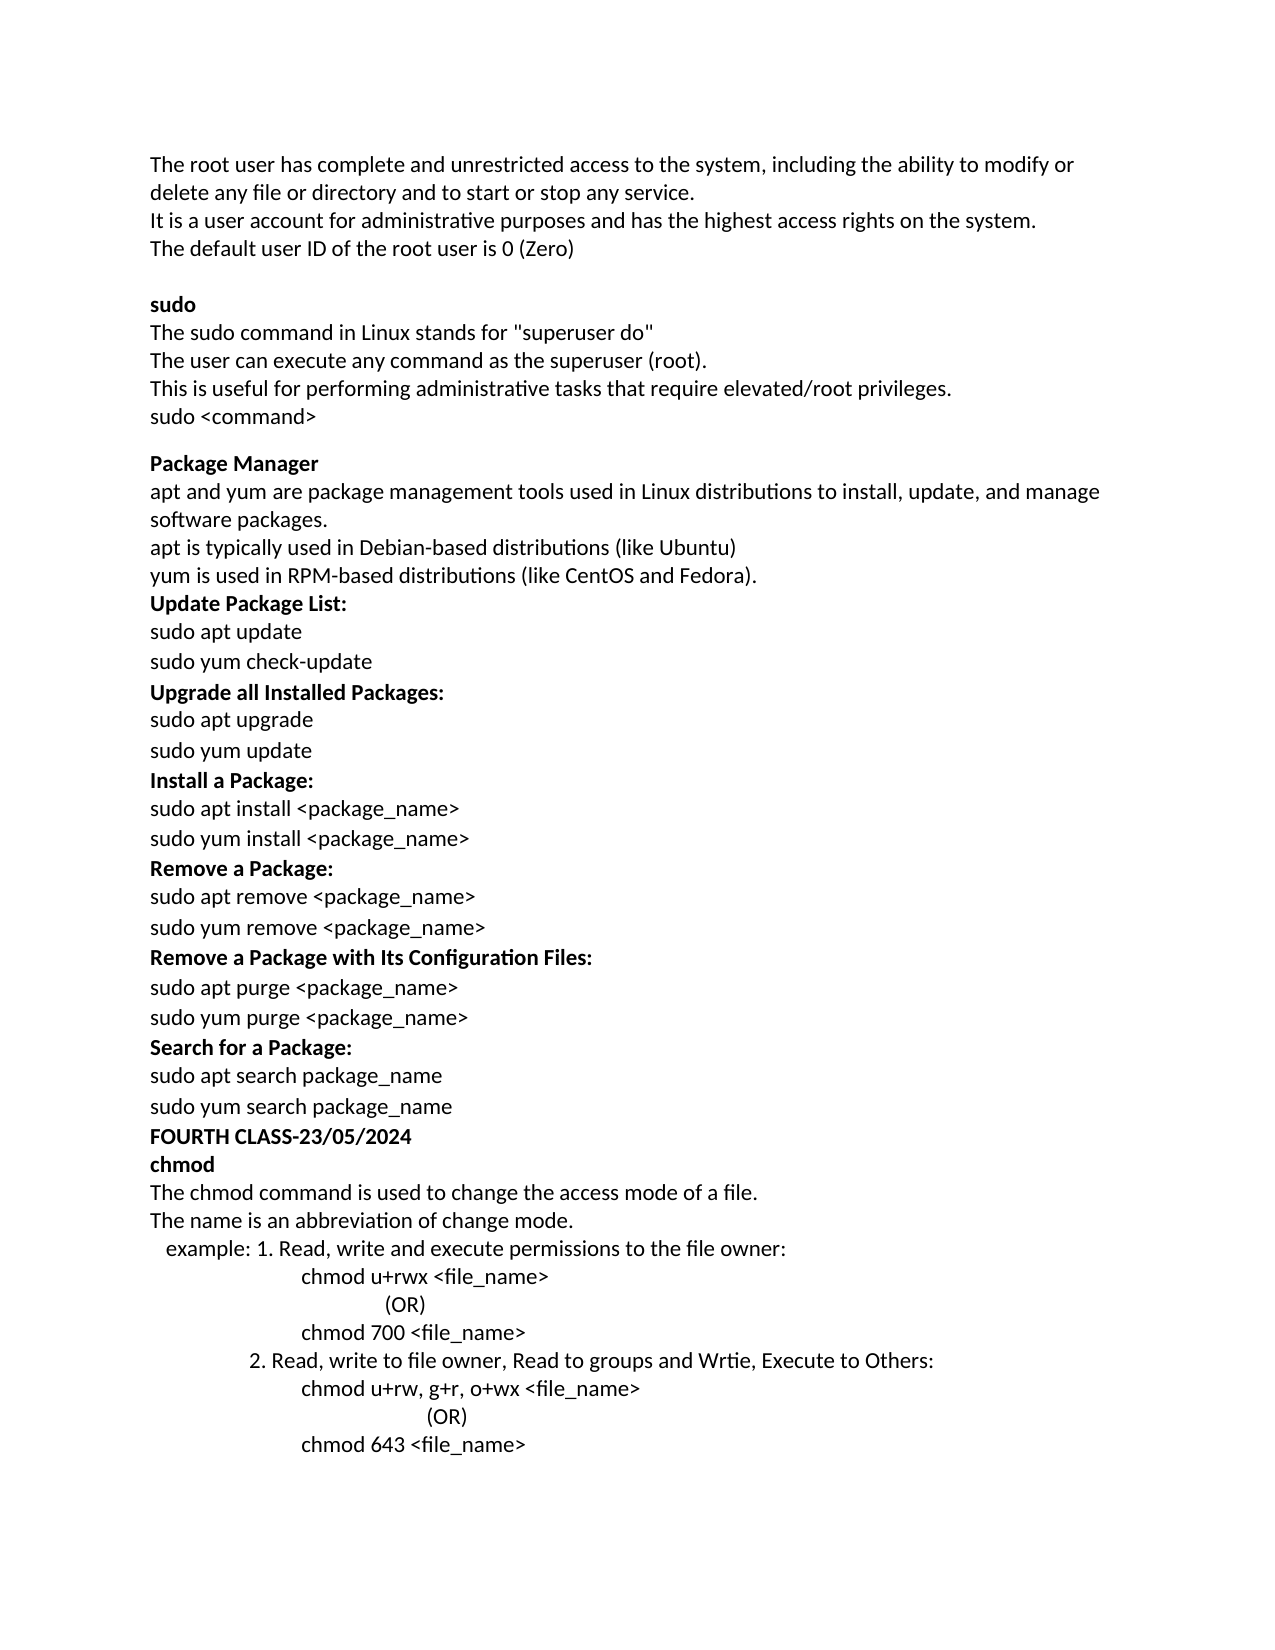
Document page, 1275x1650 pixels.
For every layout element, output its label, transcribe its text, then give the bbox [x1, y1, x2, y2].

text apt is typically used in Debian-based distributions (like Ubuntu) [150, 533, 1125, 561]
text apt and yum are package management tools used in Linux distributions to install, update, and manage software packages. [150, 477, 1125, 533]
text chmod 643 <file_name> [150, 1430, 1125, 1486]
text The sudo command in Linux stands for "superuser do" [150, 318, 1125, 346]
text sudo apt search package_name [150, 1062, 1125, 1089]
text Search for a Package: [150, 1033, 1125, 1062]
text The default user ID of the root user is 0 (Zero) [150, 234, 1125, 262]
text Remove a Package: [150, 854, 1125, 882]
text chmod 700 <file_name> [150, 1318, 1125, 1346]
text chmod u+rw, g+r, o+wx <file_name> [150, 1374, 1125, 1402]
text Remove a Package with Its Configuration Files: [150, 943, 1125, 971]
text sudo yum remove <package_name> [150, 913, 1125, 941]
text It is a user account for administrative purposes and has the highest access rights on the system. [150, 206, 1125, 234]
text Package Manager [150, 449, 1125, 477]
text sudo yum search package_name [150, 1092, 1125, 1120]
text Update Package List: [150, 589, 1125, 617]
text sudo yum install <package_name> [150, 824, 1125, 852]
text sudo [150, 290, 1125, 318]
text (OR) [150, 1290, 1125, 1318]
text sudo yum check-update [150, 647, 1125, 675]
text sudo apt purge <package_name> [150, 973, 1125, 1001]
text sudo apt upgrade [150, 706, 1125, 734]
text Install a Package: [150, 766, 1125, 794]
text FOURTH CLASS-23/05/2024 [150, 1122, 1125, 1150]
text 2. Read, write to file owner, Read to groups and Wrtie, Execute to Others: [150, 1346, 1125, 1374]
text This is useful for performing administrative tasks that require elevated/root privileges. [150, 374, 1125, 402]
text sudo yum update [150, 736, 1125, 764]
text sudo apt remove <package_name> [150, 882, 1125, 911]
text chmod [150, 1150, 1125, 1178]
text Upgrade all Installed Packages: [150, 678, 1125, 706]
text sudo yum purge <package_name> [150, 1003, 1125, 1031]
text (OR) [150, 1402, 1125, 1430]
text sudo apt update [150, 617, 1125, 645]
text The chmod command is used to change the access mode of a file. [150, 1178, 1125, 1206]
text yum is used in RPM-based distributions (like CentOS and Fedora). [150, 561, 1125, 589]
text The user can execute any command as the superuser (root). [150, 346, 1125, 374]
text example: 1. Read, write and execute permissions to the file owner: [150, 1234, 1125, 1262]
text sudo <command> [150, 402, 1125, 430]
text The name is an abbreviation of change mode. [150, 1206, 1125, 1234]
text chmod u+rwx <file_name> [150, 1262, 1125, 1290]
text sudo apt install <package_name> [150, 794, 1125, 822]
